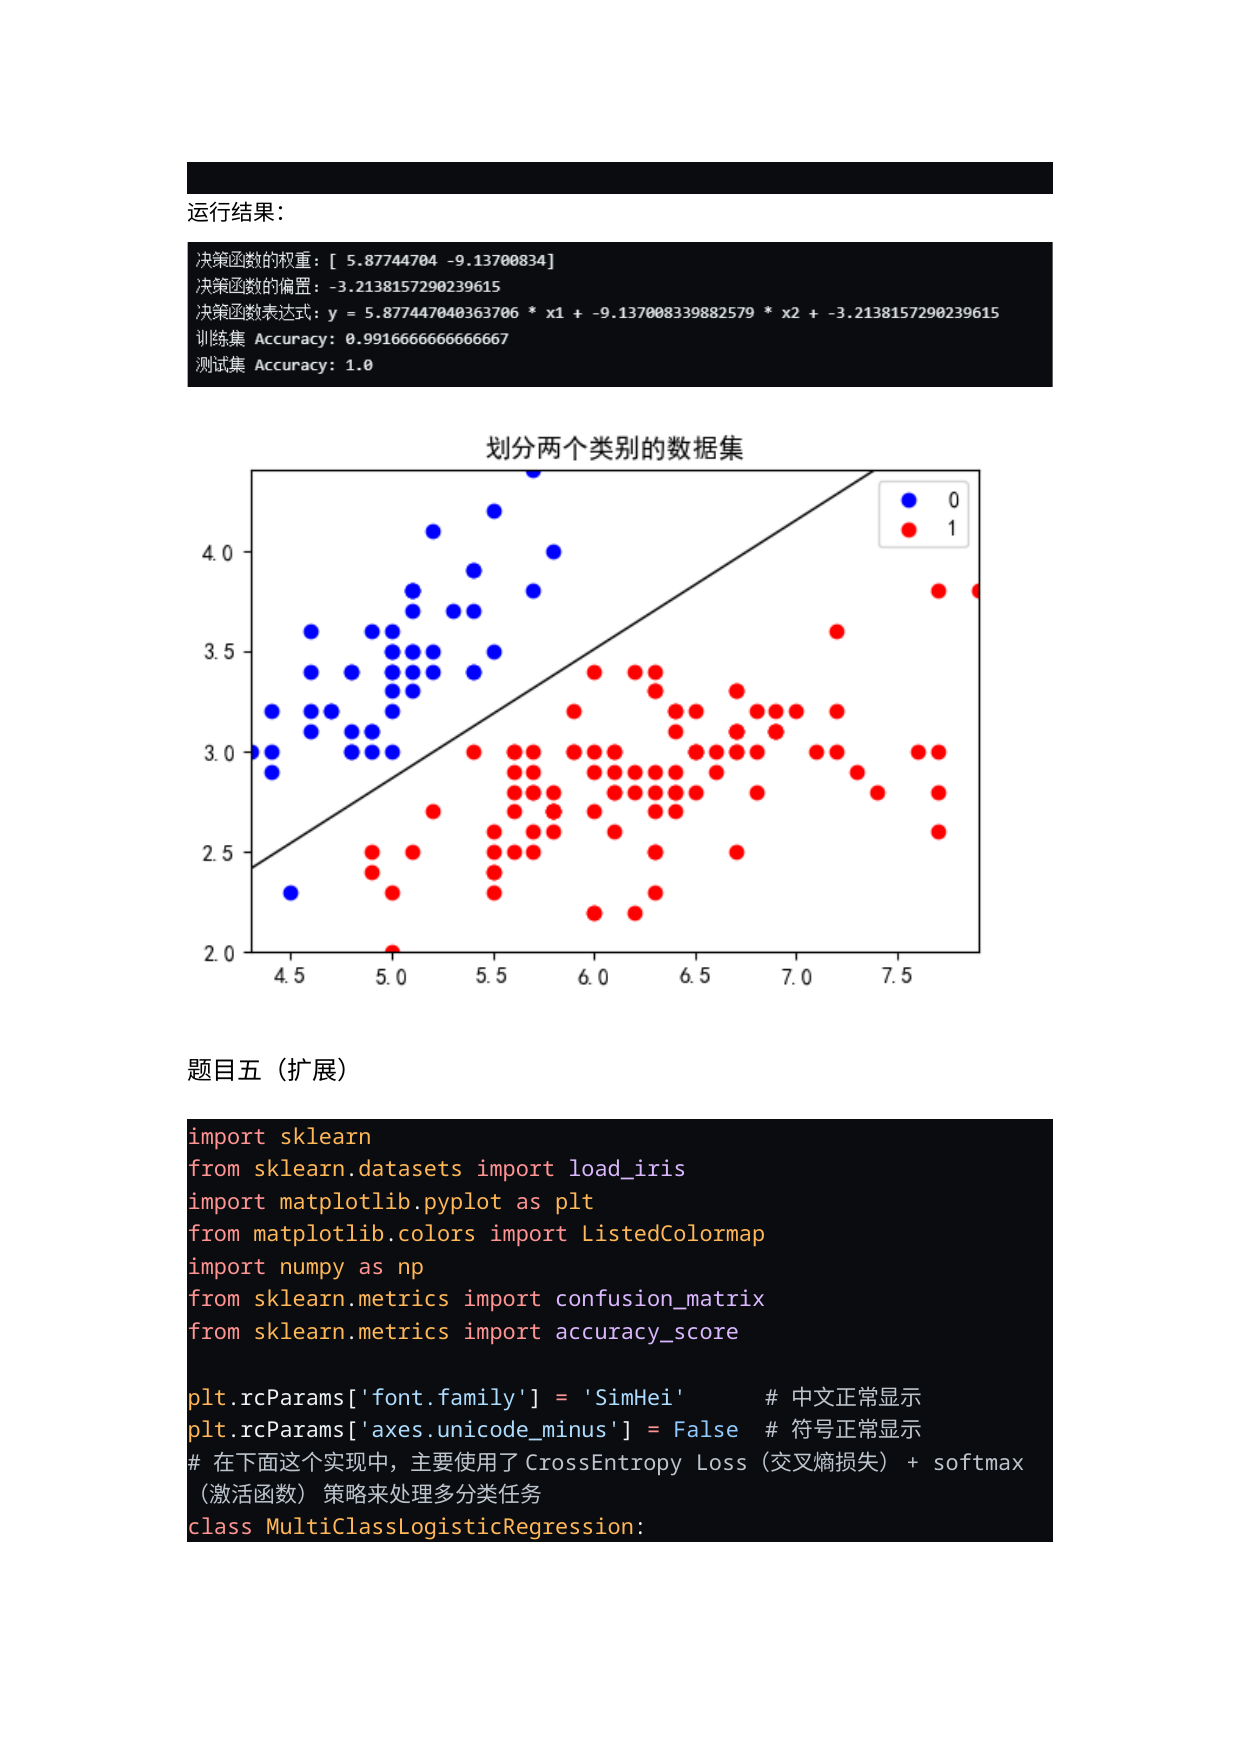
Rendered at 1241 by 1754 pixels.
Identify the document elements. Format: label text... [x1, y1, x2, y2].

text from sklearn.metrics import accuracy_score [187, 1314, 1053, 1347]
text plt.rcParams['axes.unicode_minus'] = False # 符号正常显示 [187, 1412, 1053, 1444]
text import sklearn [187, 1119, 1053, 1152]
picture [187, 242, 1053, 387]
text 题目五（扩展） [187, 1036, 1053, 1101]
text import numpy as np [187, 1249, 1053, 1282]
text import matplotlib.pyplot as plt [187, 1184, 1053, 1217]
text 运行结果： [187, 194, 1053, 227]
text from matplotlib.colors import ListedColormap [187, 1217, 1053, 1249]
text from sklearn.datasets import load_iris [187, 1152, 1053, 1184]
text plt.rcParams['font.family'] = 'SimHei' # 中文正常显示 [187, 1379, 1053, 1412]
text class MultiClassLogisticRegression: [187, 1509, 1053, 1542]
picture [187, 420, 993, 1002]
text # 在下面这个实现中，主要使用了 CrossEntropy Loss（交叉熵损失） + softmax（激活函数） 策略来处理多分类任务 [187, 1444, 1053, 1509]
text from sklearn.metrics import confusion_matrix [187, 1282, 1053, 1314]
